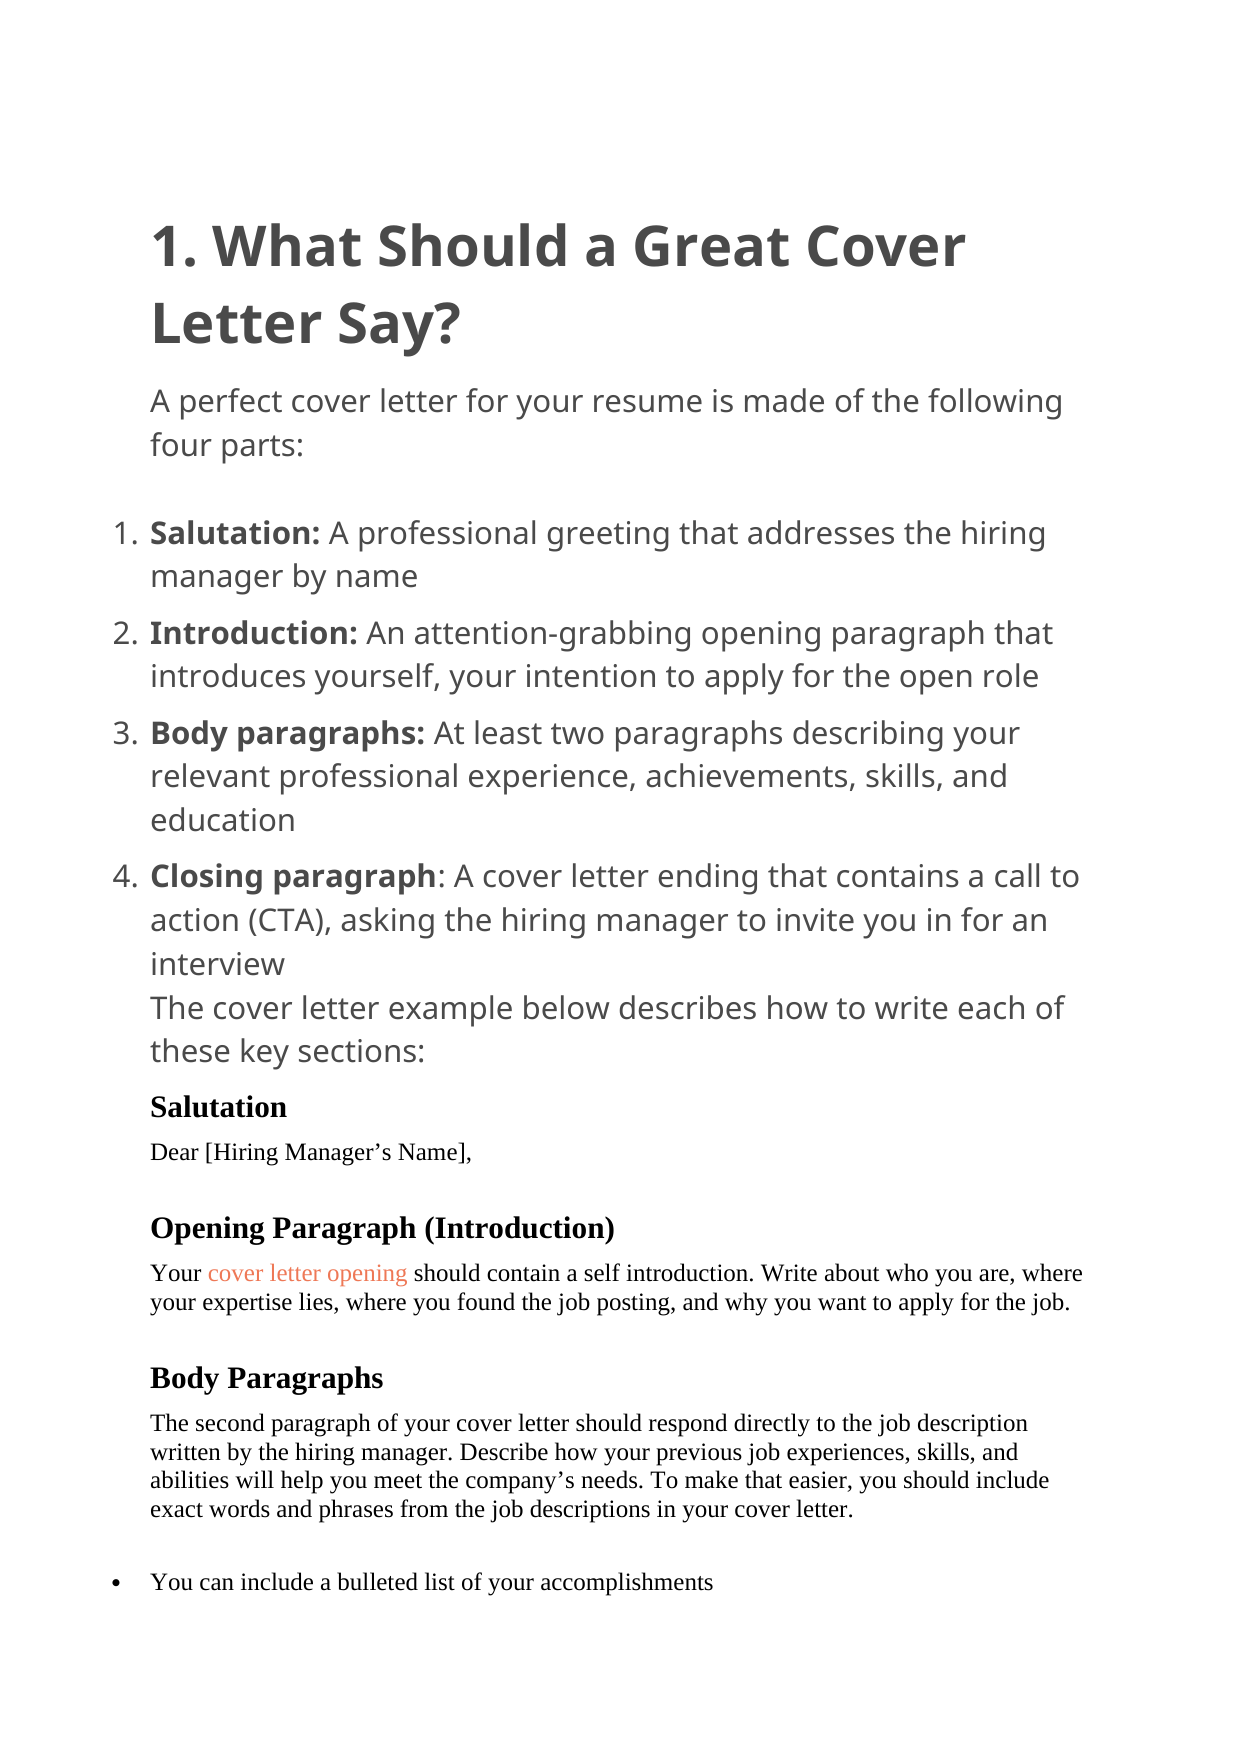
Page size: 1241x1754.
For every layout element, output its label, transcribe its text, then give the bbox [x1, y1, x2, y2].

list Closing paragraph: A cover letter ending that contains a call to action (CTA), asking the hiring manager to invite you in for an interview [112, 853, 1090, 984]
text A perfect cover letter for your resume is made of the following four parts: [150, 378, 1090, 466]
text Opening Paragraph (Introduction) [150, 1210, 1090, 1246]
text The second paragraph of your cover letter should respond directly to the job description written by the hiring manager. Describe how your previous job experiences, skills, and abilities will help you meet the company’s needs. To make that easier, you should include exact words and phrases from the job descriptions in your cover letter. [150, 1408, 1090, 1523]
list You can include a bulleted list of your accomplishments [112, 1567, 1090, 1595]
text The cover letter example below describes how to write each of these key sections: [150, 984, 1090, 1072]
text Dear [Hiring Manager’s Name], [150, 1137, 1090, 1166]
text Your cover letter opening should contain a self introduction. Write about who you are, where your expertise lies, where you found the job posting, and why you want to apply for the job. [150, 1258, 1090, 1316]
list Body paragraphs: At least two paragraphs describing your relevant professional experience, achievements, skills, and education [112, 709, 1090, 841]
text Body Paragraphs [150, 1359, 1090, 1395]
text 1. What Should a Great Cover Letter Say? [150, 206, 1090, 359]
text Salutation [150, 1089, 1090, 1125]
list Introduction: An attention-grabbing opening paragraph that introduces yourself, your intention to apply for the open role [112, 609, 1090, 697]
list Salutation: A professional greeting that addresses the hiring manager by name [112, 509, 1090, 597]
